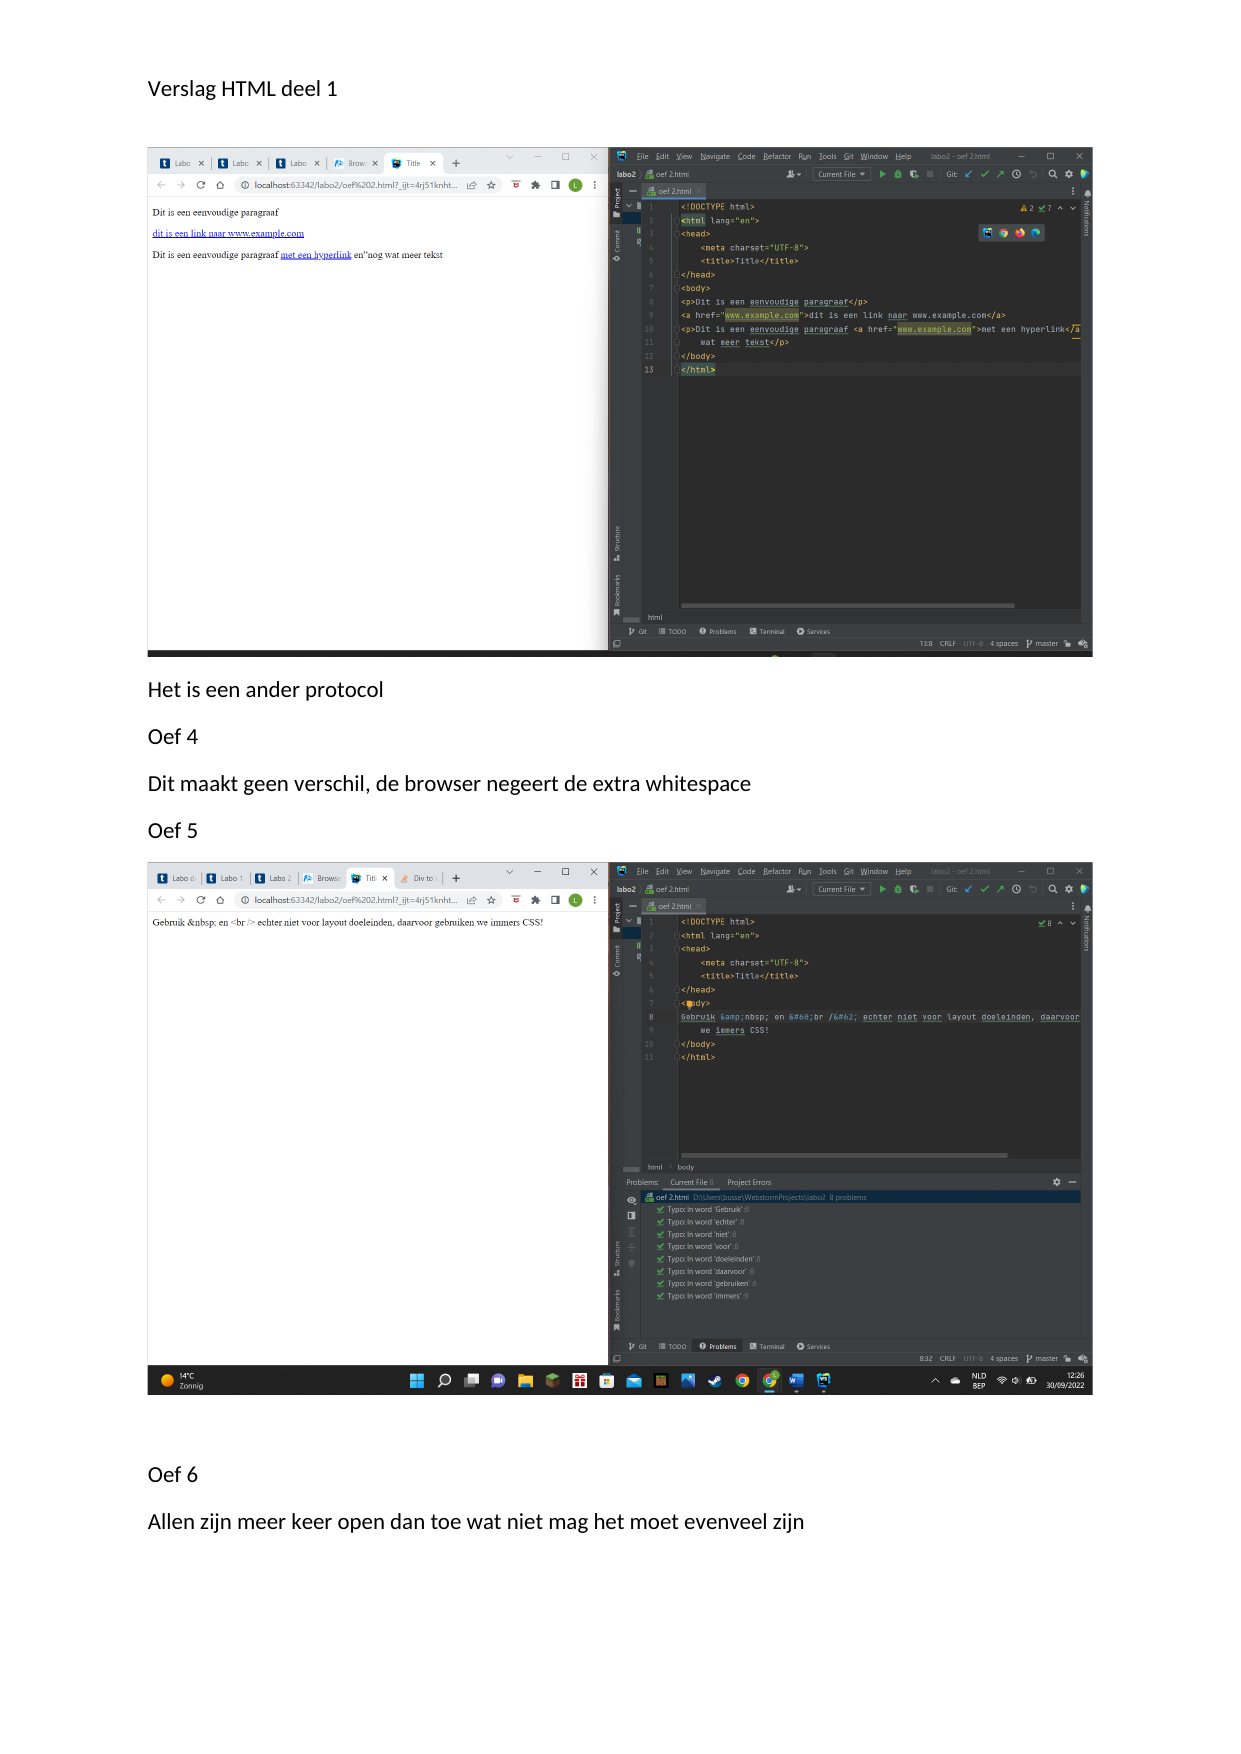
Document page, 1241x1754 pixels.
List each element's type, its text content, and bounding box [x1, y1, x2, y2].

text Oef 5 [148, 816, 1093, 844]
text Oef 4 [148, 722, 1093, 750]
text Oef 6 [148, 1460, 1093, 1488]
picture [147, 147, 1093, 657]
text Allen zijn meer keer open dan toe wat niet mag het moet evenveel zijn [148, 1507, 1093, 1535]
picture [147, 862, 1093, 1395]
text Het is een ander protocol [148, 675, 1093, 703]
text Dit maakt geen verschil, de browser negeert de extra whitespace [148, 769, 1093, 797]
